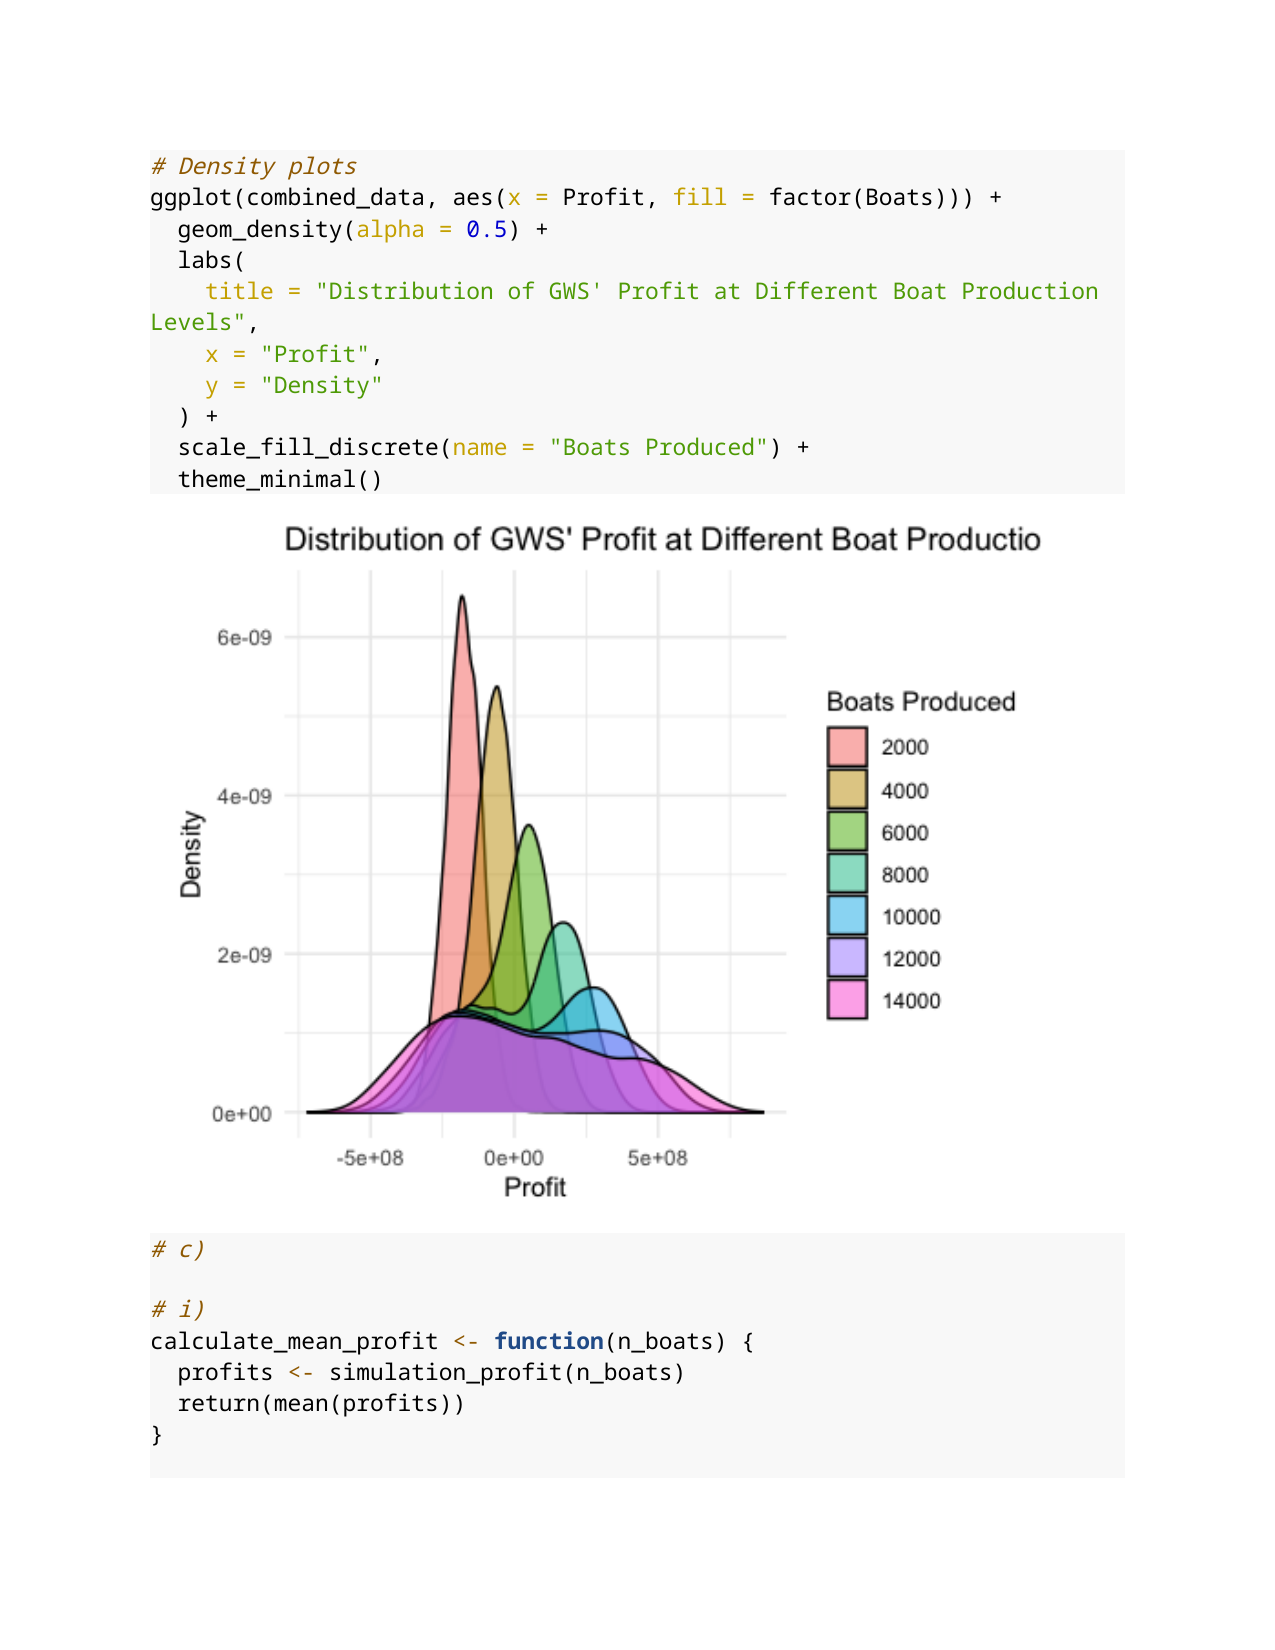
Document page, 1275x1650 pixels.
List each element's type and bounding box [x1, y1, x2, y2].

text [150, 150, 1125, 494]
picture [168, 514, 1044, 1215]
text [150, 1233, 1125, 1478]
